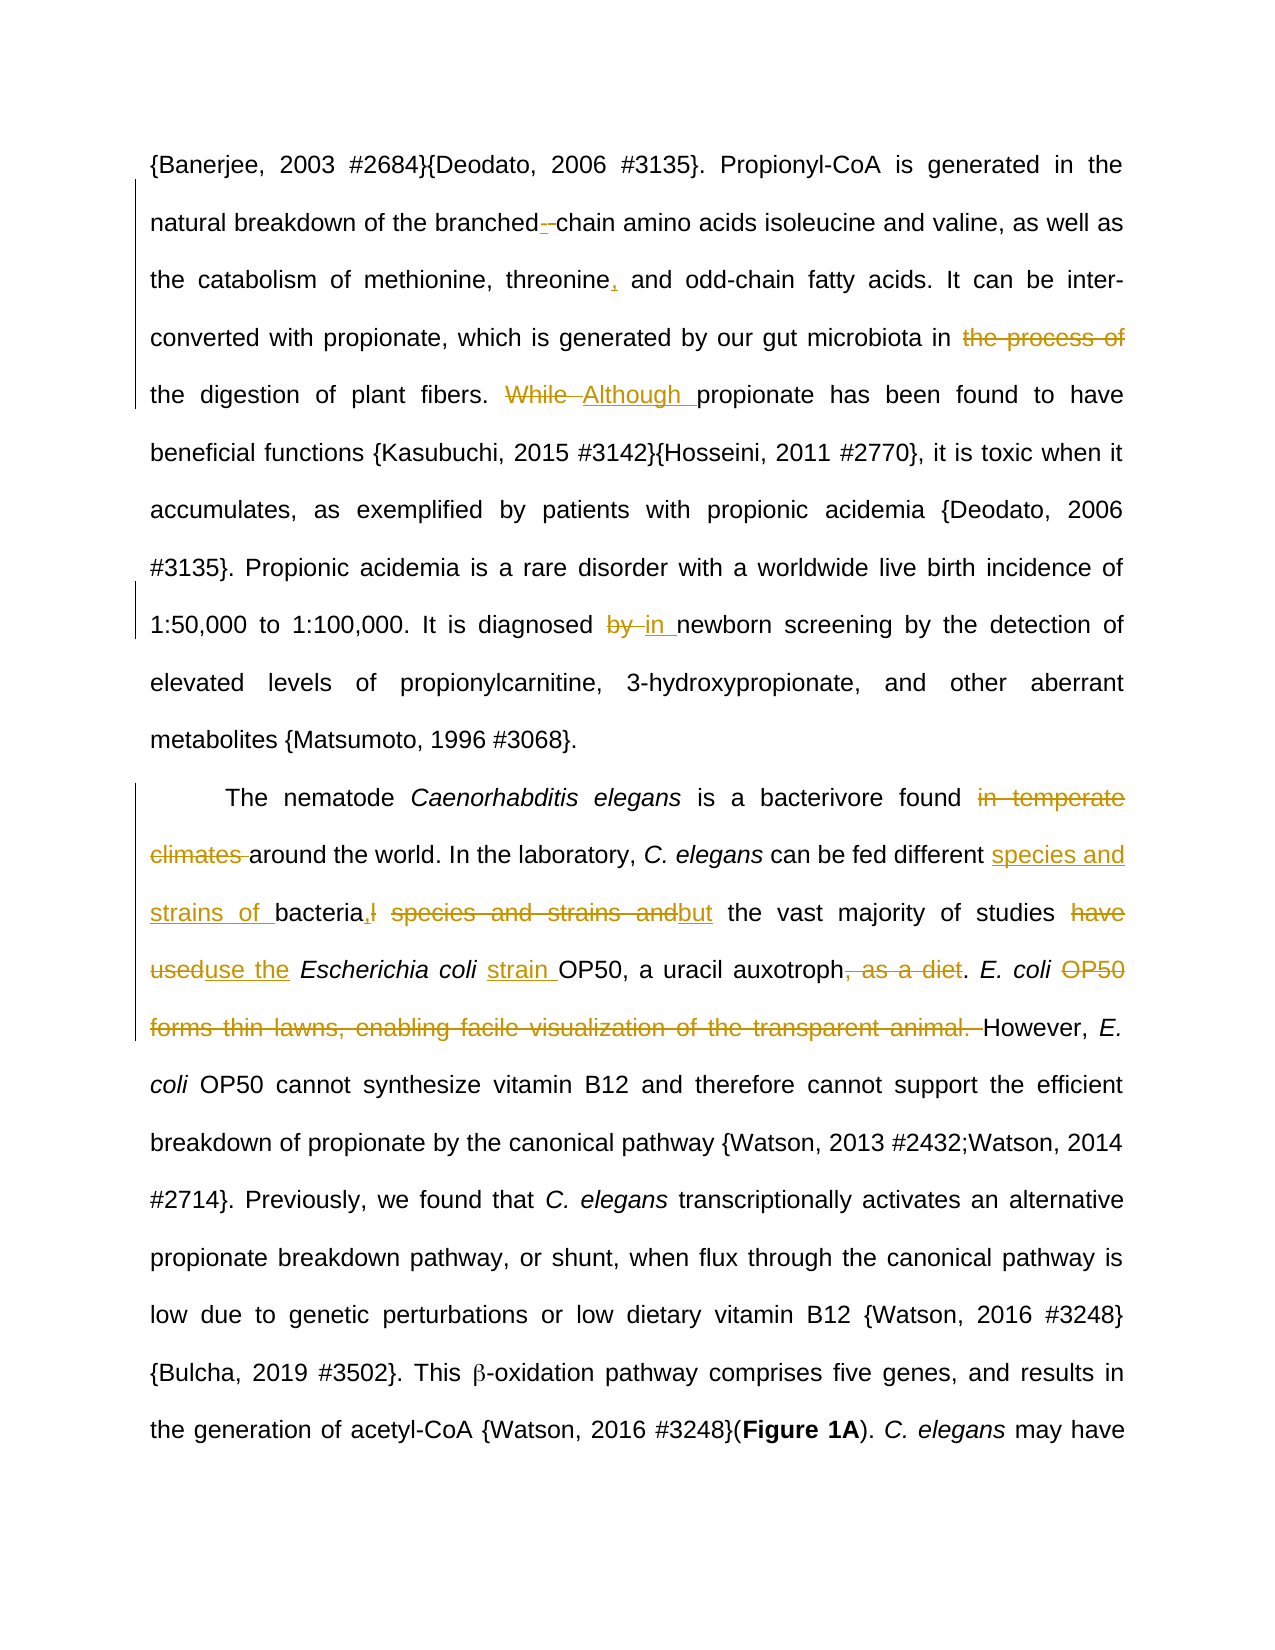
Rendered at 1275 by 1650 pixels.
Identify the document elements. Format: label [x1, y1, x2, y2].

text [150, 782, 1125, 1444]
text [150, 150, 1125, 754]
